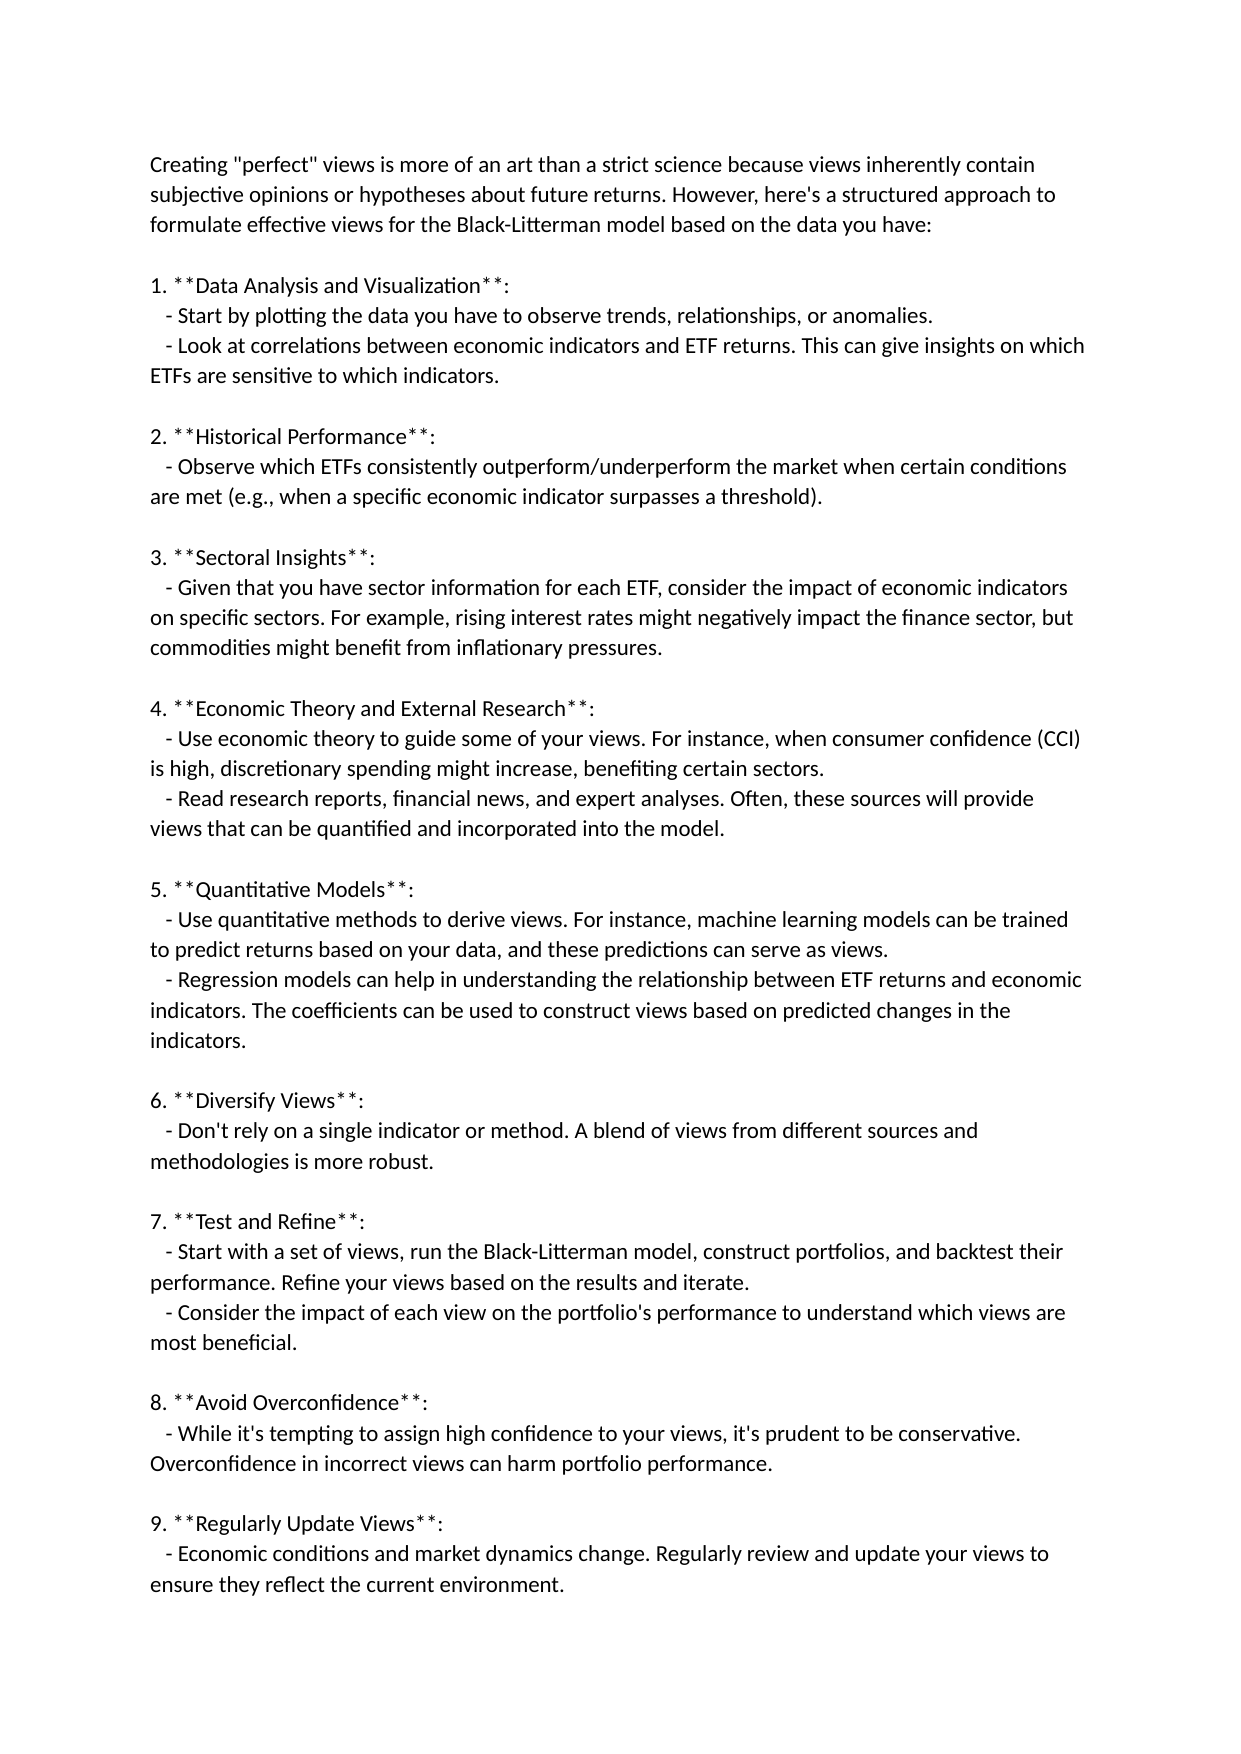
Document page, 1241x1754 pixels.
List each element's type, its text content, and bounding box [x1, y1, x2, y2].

text - Given that you have sector information for each ETF, consider the impact of economic indicators on specific sectors. For example, rising interest rates might negatively impact the finance sector, but commodities might benefit from inflationary pressures. [150, 573, 1090, 661]
text 3. **Sectoral Insights**: [150, 543, 1090, 571]
text - Don't rely on a single indicator or method. A blend of views from different sources and methodologies is more robust. [150, 1117, 1090, 1175]
text 9. **Regularly Update Views**: [150, 1509, 1090, 1537]
text - Use quantitative methods to derive views. For instance, machine learning models can be trained to predict returns based on your data, and these predictions can serve as views. [150, 905, 1090, 963]
text 8. **Avoid Overconfidence**: [150, 1388, 1090, 1417]
text 2. **Historical Performance**: [150, 422, 1090, 450]
text 1. **Data Analysis and Visualization**: [150, 271, 1090, 299]
text - Observe which ETFs consistently outperform/underperform the market when certain conditions are met (e.g., when a specific economic indicator surpasses a threshold). [150, 452, 1090, 510]
text 6. **Diversify Views**: [150, 1086, 1090, 1114]
text - Regression models can help in understanding the relationship between ETF returns and economic indicators. The coefficients can be used to construct views based on predicted changes in the indicators. [150, 966, 1090, 1054]
text - Look at correlations between economic indicators and ETF returns. This can give insights on which ETFs are sensitive to which indicators. [150, 331, 1090, 389]
text - Read research reports, financial news, and expert analyses. Often, these sources will provide views that can be quantified and incorporated into the model. [150, 784, 1090, 843]
text - Start with a set of views, run the Black-Litterman model, construct portfolios, and backtest their performance. Refine your views based on the results and iterate. [150, 1237, 1090, 1296]
text - While it's tempting to assign high confidence to your views, it's prudent to be conservative. Overconfidence in incorrect views can harm portfolio performance. [150, 1419, 1090, 1477]
text Creating "perfect" views is more of an art than a strict science because views inherently contain subjective opinions or hypotheses about future returns. However, here's a structured approach to formulate effective views for the Black-Litterman model based on the data you have: [150, 150, 1090, 238]
text - Use economic theory to guide some of your views. For instance, when consumer confidence (CCI) is high, discretionary spending might increase, benefiting certain sectors. [150, 724, 1090, 782]
text - Economic conditions and market dynamics change. Regularly review and update your views to ensure they reflect the current environment. [150, 1539, 1090, 1598]
text - Consider the impact of each view on the portfolio's performance to understand which views are most beneficial. [150, 1298, 1090, 1356]
text 4. **Economic Theory and External Research**: [150, 694, 1090, 722]
text 7. **Test and Refine**: [150, 1207, 1090, 1235]
text - Start by plotting the data you have to observe trends, relationships, or anomalies. [150, 301, 1090, 329]
text 5. **Quantitative Models**: [150, 875, 1090, 903]
